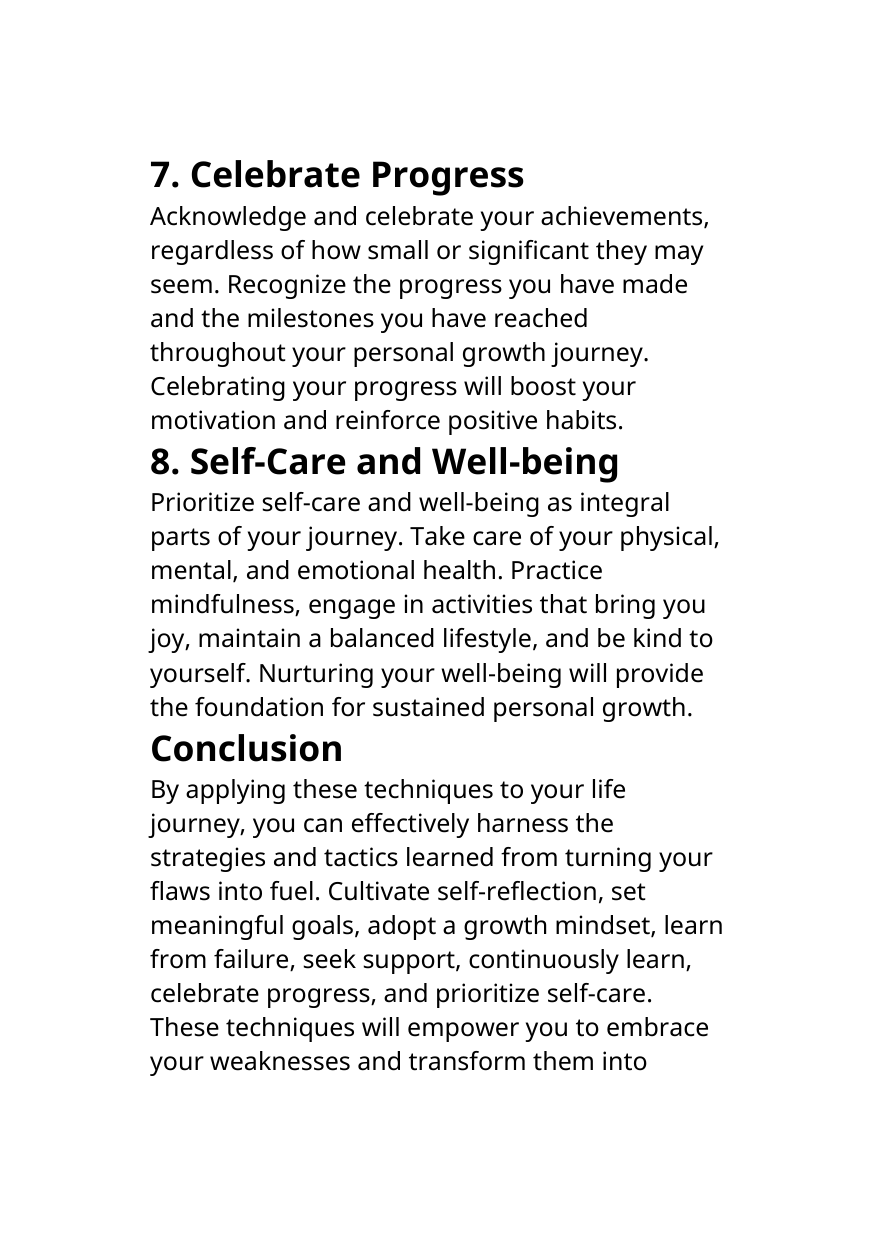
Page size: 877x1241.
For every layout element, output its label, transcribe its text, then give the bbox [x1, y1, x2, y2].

text Acknowledge and celebrate your achievements, regardless of how small or significant they may seem. Recognize the progress you have made and the milestones you have reached throughout your personal growth journey. Celebrating your progress will boost your motivation and reinforce positive habits. [150, 198, 727, 437]
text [150, 772, 727, 1078]
subtitle 7. Celebrate Progress [150, 150, 727, 198]
subtitle Conclusion [150, 723, 727, 772]
text Prioritize self-care and well-being as integral parts of your journey. Take care of your physical, mental, and emotional health. Practice mindfulness, engage in activities that bring you joy, maintain a balanced lifestyle, and be kind to yourself. Nurturing your well-being will provide the foundation for sustained personal growth. [150, 485, 727, 723]
subtitle 8. Self-Care and Well-being [150, 437, 727, 485]
